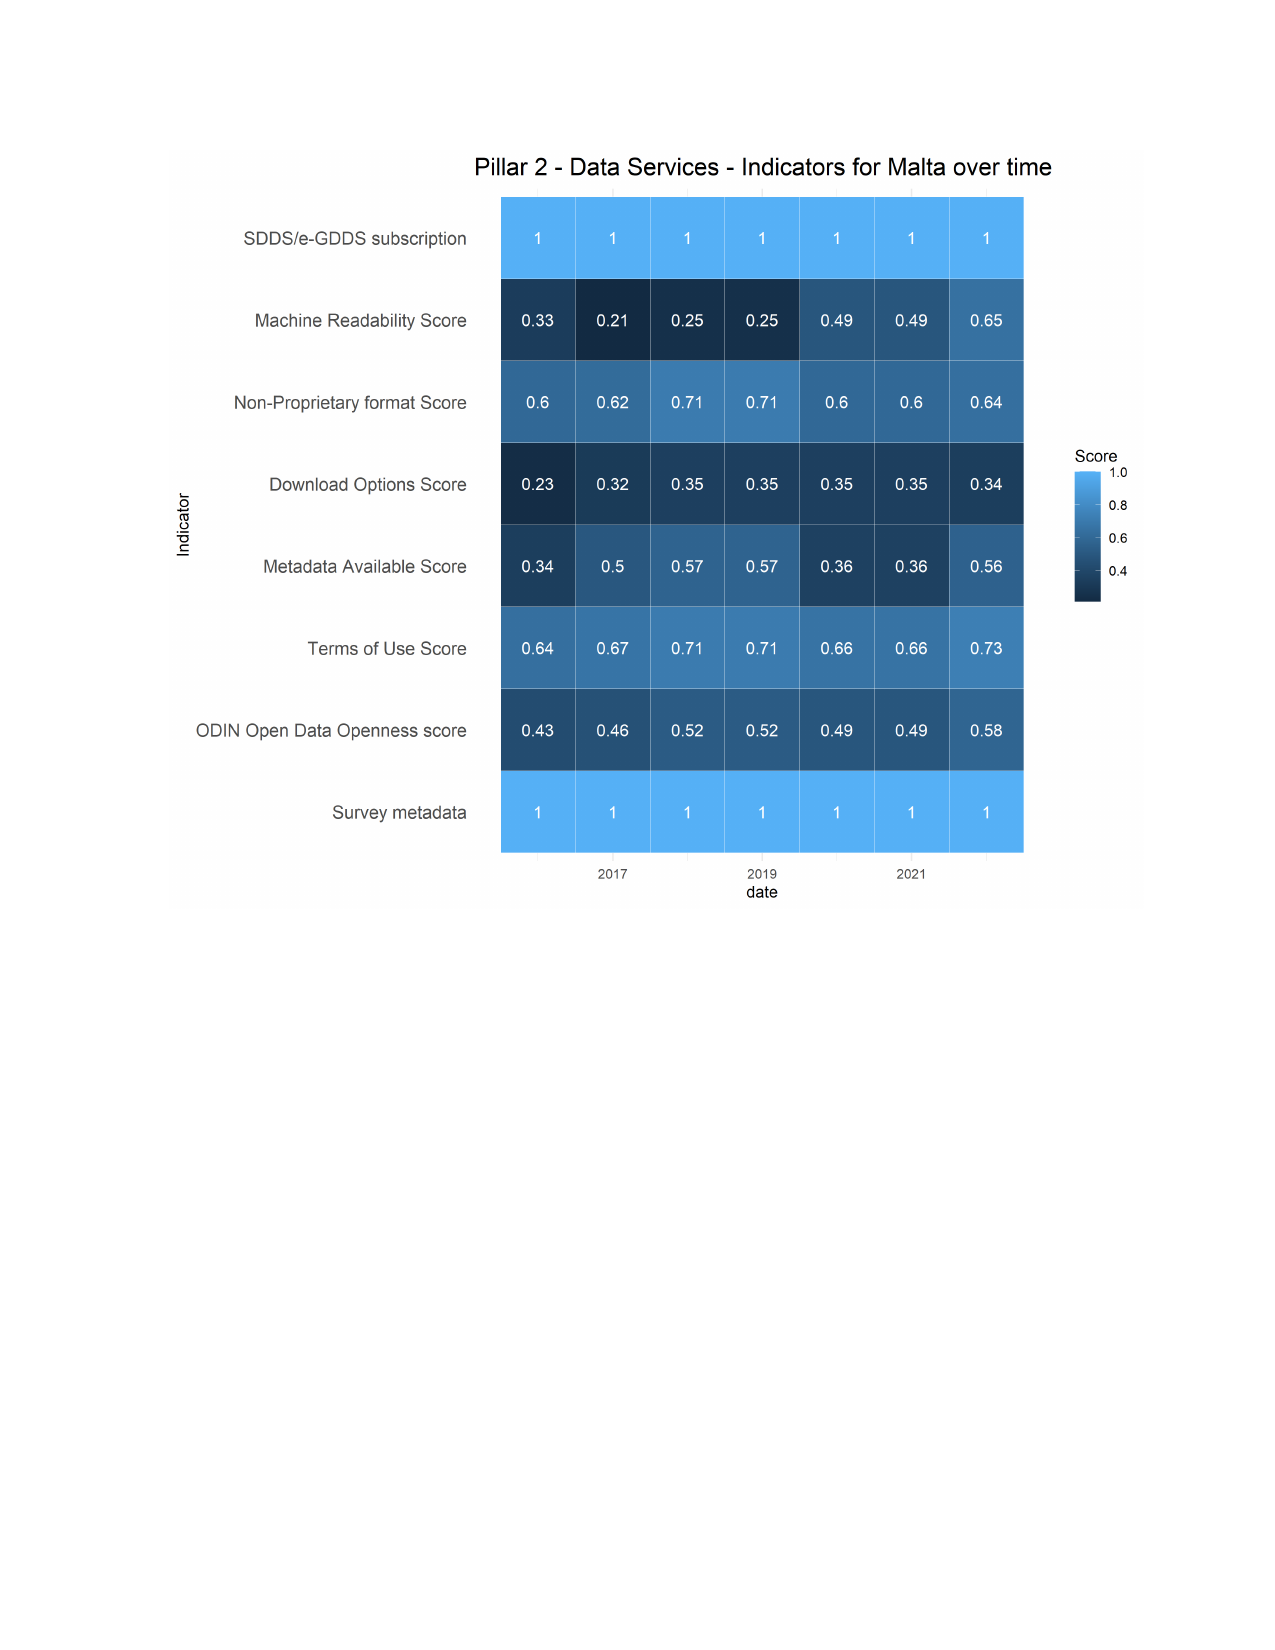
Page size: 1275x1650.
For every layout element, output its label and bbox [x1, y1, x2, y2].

picture [168, 150, 1144, 909]
